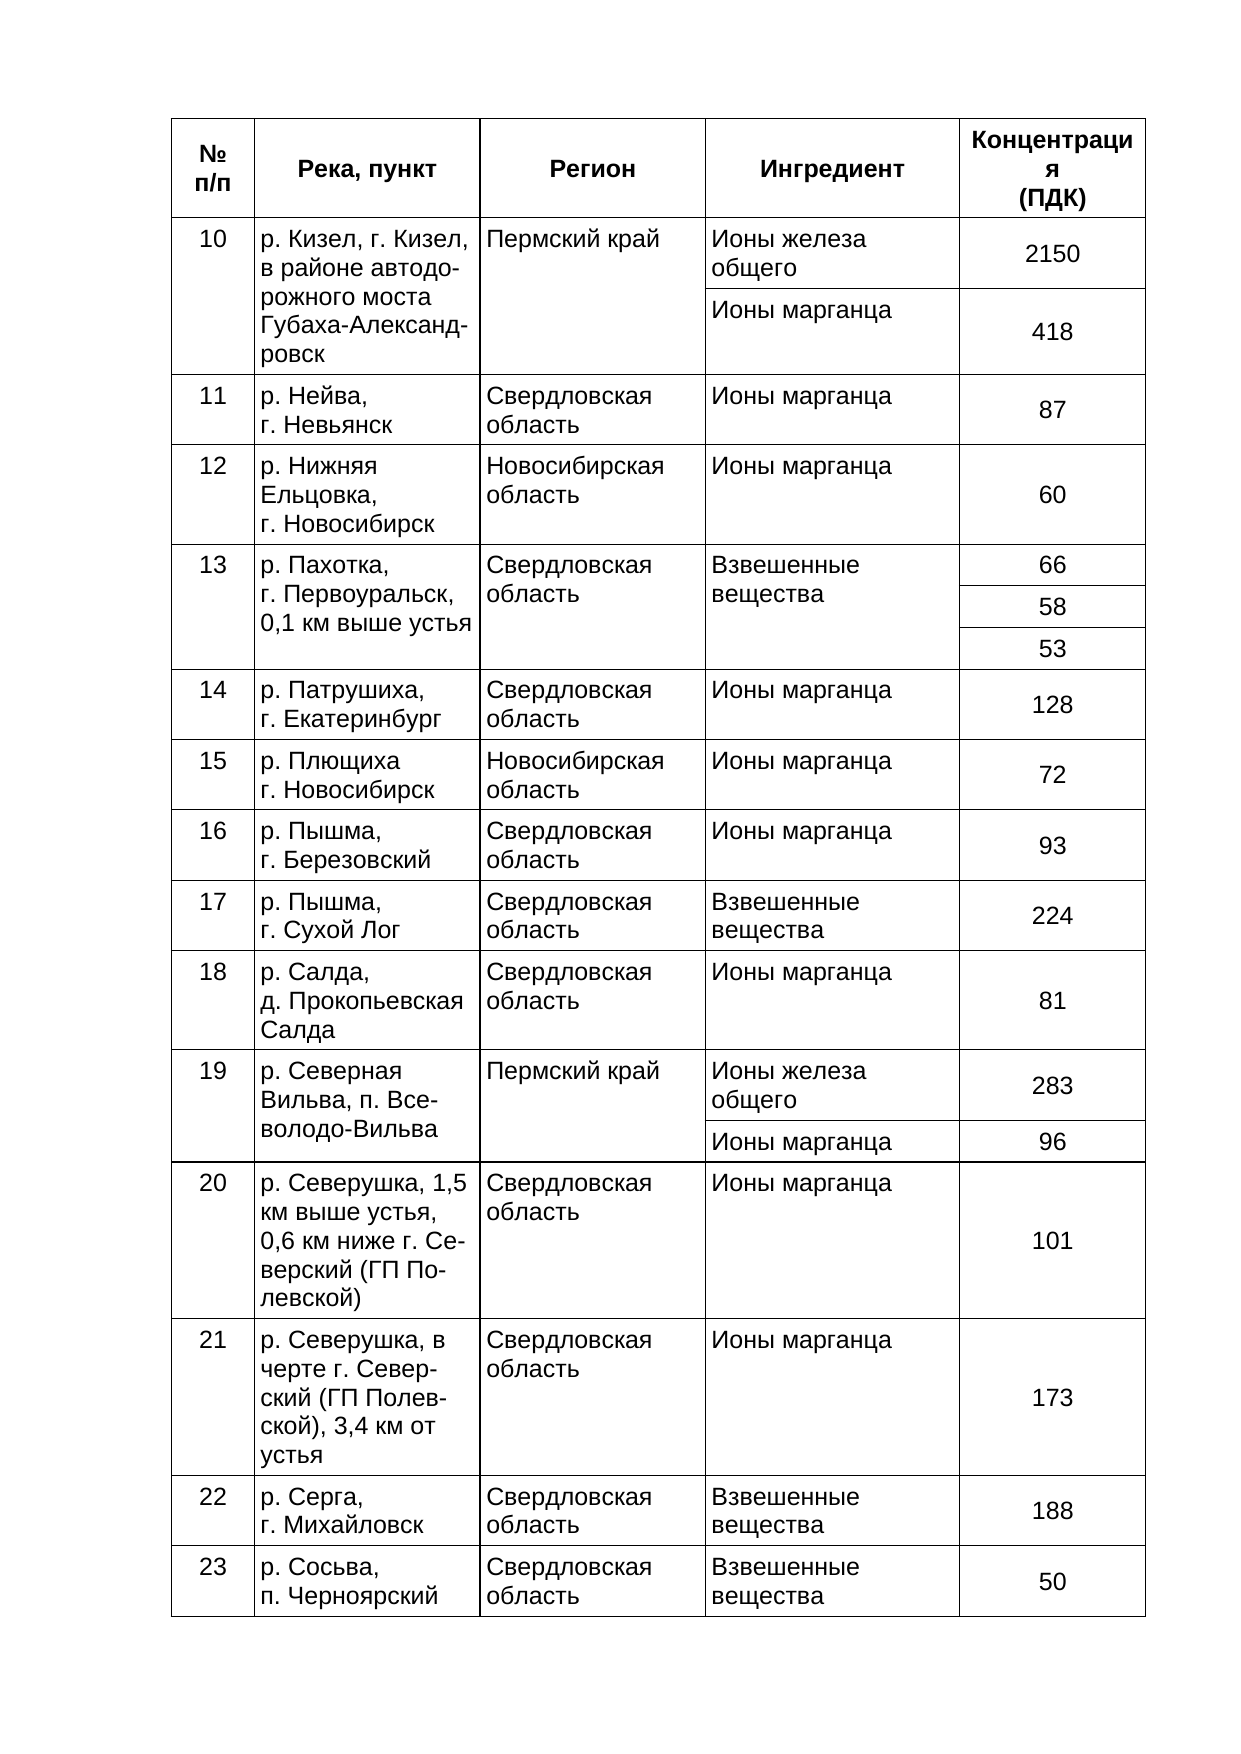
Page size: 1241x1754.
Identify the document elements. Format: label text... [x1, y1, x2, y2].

table_cell 283 [960, 1050, 1145, 1120]
table_cell Взвешенные вещества [706, 1546, 959, 1616]
table_cell 16 [172, 810, 254, 880]
table_cell Свердловская область [481, 1546, 705, 1616]
table_cell Взвешенные вещества [706, 1476, 959, 1545]
table_cell Свердловская область [481, 670, 705, 739]
table_cell Ионы железа общего [706, 218, 959, 288]
table_cell Свердловская область [481, 545, 705, 668]
table_cell 81 [960, 951, 1145, 1049]
table_cell 22 [172, 1476, 254, 1545]
table_cell 50 [960, 1546, 1145, 1616]
table_cell 18 [172, 951, 254, 1049]
table_cell Ионы железа общего [706, 1050, 959, 1120]
table_cell 2150 [960, 218, 1145, 288]
table_cell 11 [172, 375, 254, 444]
table_cell 101 [960, 1163, 1145, 1318]
table_cell р. Северная Вильва, п. Все- володо-Вильва [255, 1050, 479, 1161]
table_cell Свердловская область [481, 1163, 705, 1318]
table_cell 96 [960, 1121, 1145, 1161]
table_header Река, пункт [255, 119, 479, 217]
table_cell р. Северушка, 1,5 км выше устья, 0,6 км ниже г. Се-верский (ГП По-левской) [255, 1163, 479, 1318]
table_cell 17 [172, 881, 254, 950]
table_cell Свердловская область [481, 951, 705, 1049]
table_cell Ионы марганца [706, 740, 959, 809]
table_cell 60 [960, 445, 1145, 543]
table_cell Новосибирская область [481, 445, 705, 543]
table_cell Ионы марганца [706, 670, 959, 739]
table_cell р. Патрушиха, г. Екатеринбург [255, 670, 479, 739]
table_cell 173 [960, 1319, 1145, 1475]
table_cell 418 [960, 289, 1145, 374]
table_header Регион [481, 119, 705, 217]
table_cell Свердловская область [481, 1319, 705, 1475]
table_cell р. Пахотка, г. Первоуральск, 0,1 км выше устья [255, 545, 479, 668]
table_cell Свердловская область [481, 375, 705, 444]
table_cell Ионы марганца [706, 810, 959, 880]
table_cell 93 [960, 810, 1145, 880]
table_cell Свердловская область [481, 810, 705, 880]
table_cell 23 [172, 1546, 254, 1616]
table_cell 72 [960, 740, 1145, 809]
table_cell р. Сосьва, п. Черноярский [255, 1546, 479, 1616]
table_cell Ионы марганца [706, 375, 959, 444]
table_cell р. Пышма, г. Березовский [255, 810, 479, 880]
table_cell 15 [172, 740, 254, 809]
table_header Ингредиент [706, 119, 959, 217]
table_cell Ионы марганца [706, 1121, 959, 1161]
table_cell 21 [172, 1319, 254, 1475]
table_cell 58 [960, 586, 1145, 627]
table_cell р. Кизел, г. Кизел, в районе автодо- рожного моста Губаха-Александ-ровск [255, 218, 479, 374]
table_cell Ионы марганца [706, 445, 959, 543]
table_cell 87 [960, 375, 1145, 444]
table_cell 53 [960, 628, 1145, 668]
table_cell 19 [172, 1050, 254, 1161]
table_cell 20 [172, 1163, 254, 1318]
table_header Концентрация (ПДК) [960, 119, 1145, 217]
table_cell р. Нижняя Ельцовка, г. Новосибирск [255, 445, 479, 543]
table_cell Свердловская область [481, 1476, 705, 1545]
table_cell 66 [960, 545, 1145, 585]
table_cell 12 [172, 445, 254, 543]
table_cell Ионы марганца [706, 289, 959, 374]
table_cell Ионы марганца [706, 951, 959, 1049]
table_cell р. Серга, г. Михайловск [255, 1476, 479, 1545]
table_cell Ионы марганца [706, 1163, 959, 1318]
table_cell Взвешенные вещества [706, 545, 959, 668]
table_cell Пермский край [481, 218, 705, 374]
table_cell 224 [960, 881, 1145, 950]
table_cell р. Пышма, г. Сухой Лог [255, 881, 479, 950]
table_cell р. Северушка, в черте г. Север-ский (ГП Полев-ской), 3,4 км от устья [255, 1319, 479, 1475]
table_cell 10 [172, 218, 254, 374]
table_cell Пермский край [481, 1050, 705, 1161]
table_header № п/п [172, 119, 254, 217]
table_cell р. Нейва, г. Невьянск [255, 375, 479, 444]
table_cell 188 [960, 1476, 1145, 1545]
table_cell р. Плющиха г. Новосибирск [255, 740, 479, 809]
table_cell 14 [172, 670, 254, 739]
table_cell Взвешенные вещества [706, 881, 959, 950]
table_cell Свердловская область [481, 881, 705, 950]
table_cell Новосибирская область [481, 740, 705, 809]
table_cell Ионы марганца [706, 1319, 959, 1475]
table_cell р. Салда, д. Прокопьевская Салда [255, 951, 479, 1049]
table_cell 13 [172, 545, 254, 668]
table_cell 128 [960, 670, 1145, 739]
